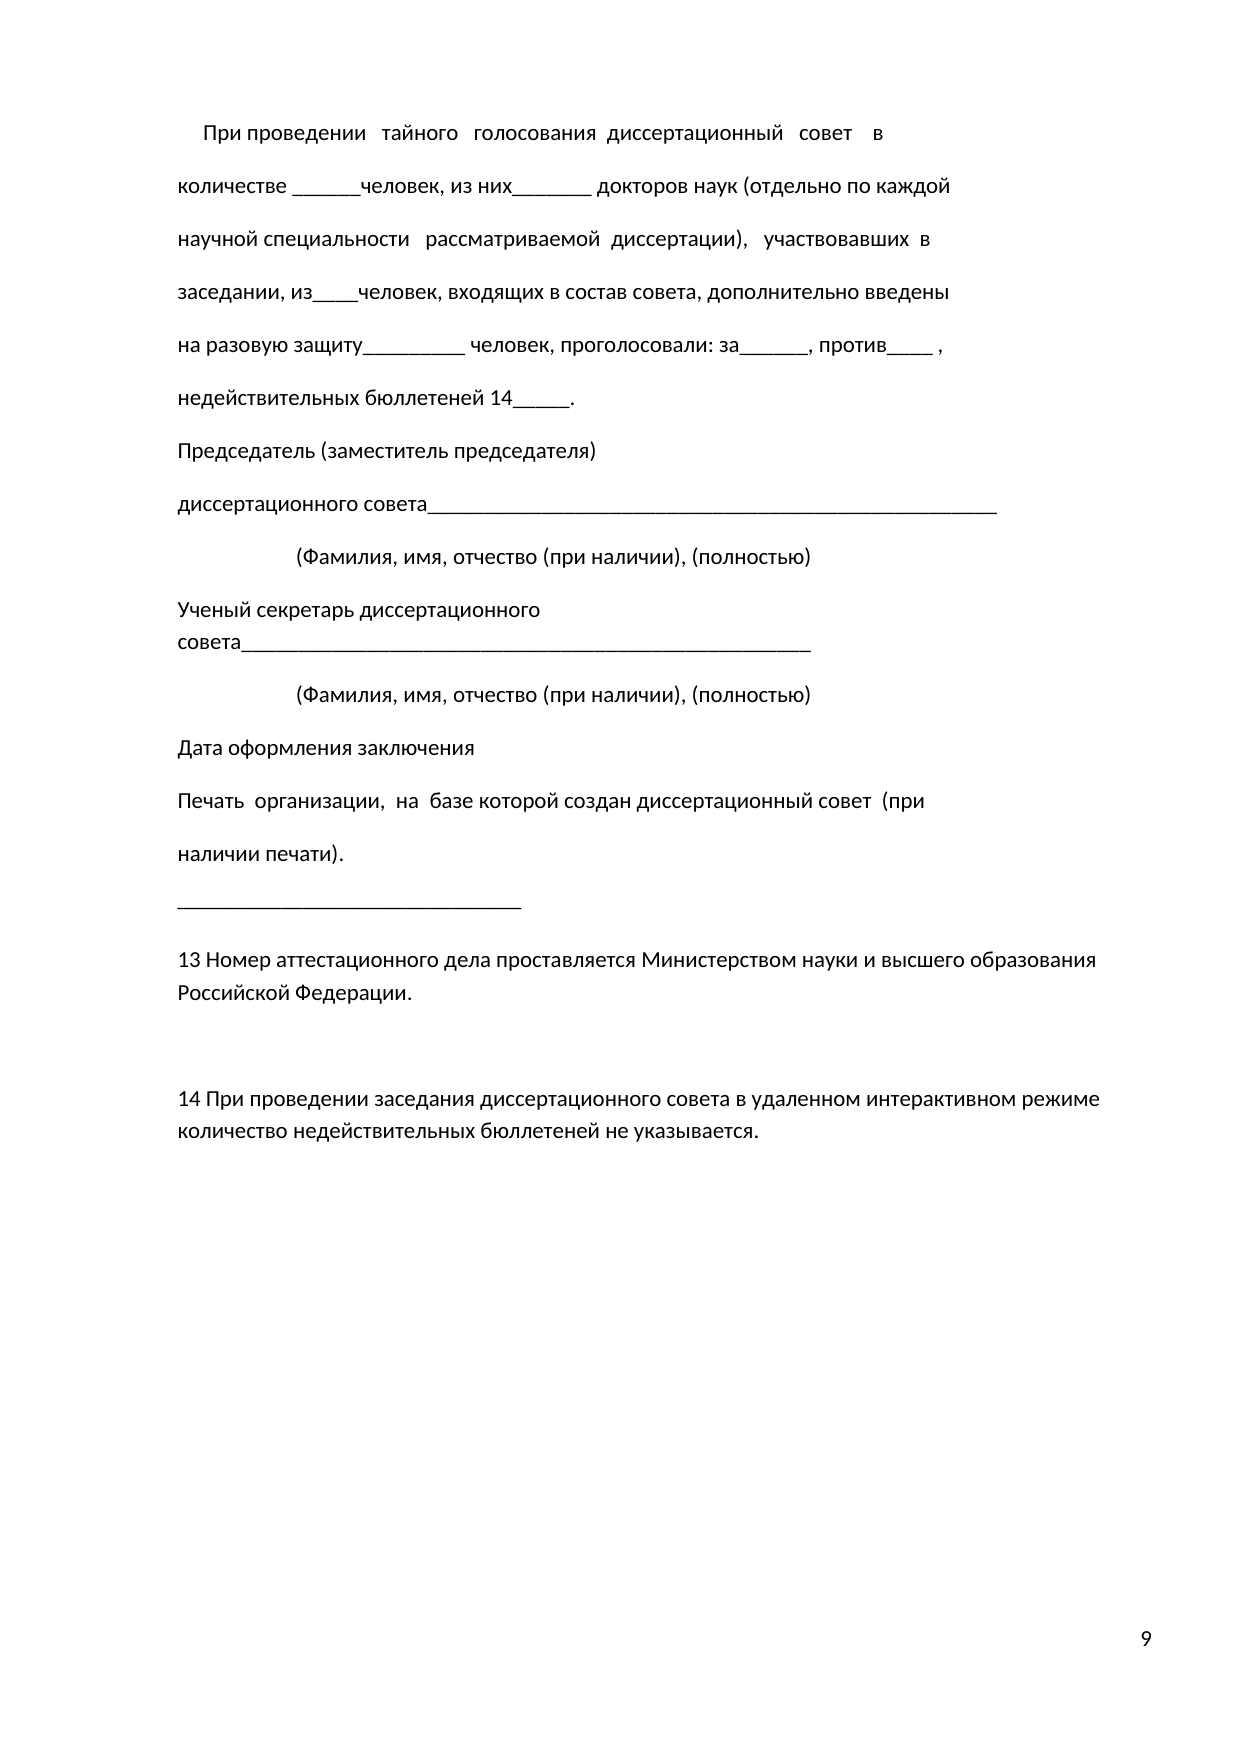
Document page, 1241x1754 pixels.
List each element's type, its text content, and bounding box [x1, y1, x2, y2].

text научной специальности рассматриваемой диссертации), участвовавших в [177, 224, 1152, 252]
text 14 При проведении заседания диссертационного совета в удаленном интерактивном режиме количество недействительных бюллетеней не указывается. [177, 1084, 1152, 1144]
text Ученый секретарь диссертационного совета__________________________________________________ [177, 595, 1152, 656]
text заседании, из____человек, входящих в состав совета, дополнительно введены [177, 277, 1152, 305]
text Дата оформления заключения [177, 733, 1152, 762]
text наличии печати). [177, 839, 1152, 868]
text Печать организации, на базе которой создан диссертационный совет (при [177, 787, 1152, 814]
text (Фамилия, имя, отчество (при наличии), (полностью) [177, 542, 1152, 570]
text Председатель (заместитель председателя) [177, 436, 1152, 464]
text на разовую защиту_________ человек, проголосовали: за______, против____ , [177, 330, 1152, 358]
text ────────────────────────────── [177, 893, 1152, 921]
text 13 Номер аттестационного дела проставляется Министерством науки и высшего образования Российской Федерации. [177, 946, 1152, 1006]
text (Фамилия, имя, отчество (при наличии), (полностью) [177, 681, 1152, 708]
text количестве ______человек, из них_______ докторов наук (отдельно по каждой [177, 171, 1152, 199]
text диссертационного совета__________________________________________________ [177, 489, 1152, 517]
text При проведении тайного голосования диссертационный совет в [177, 118, 1152, 146]
text недействительных бюллетеней 14_____. [177, 383, 1152, 411]
